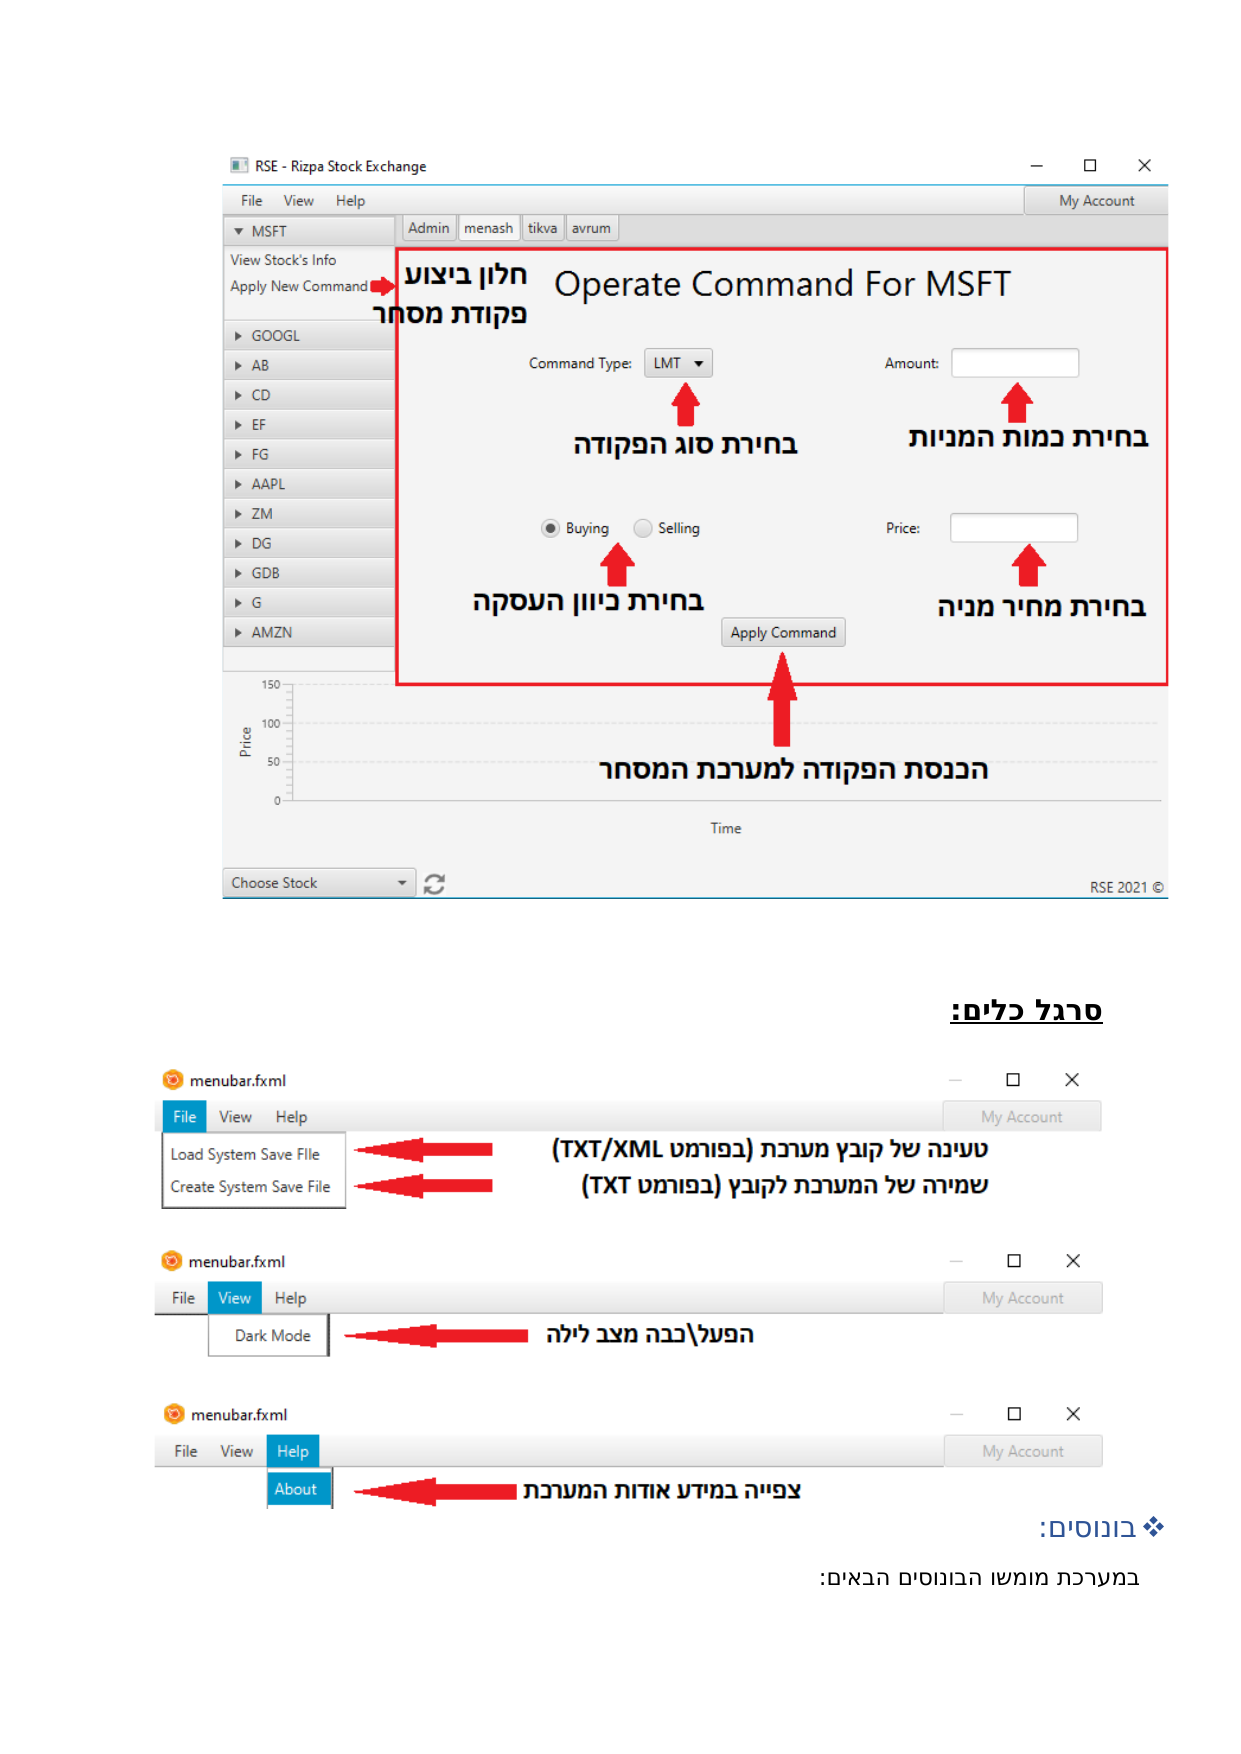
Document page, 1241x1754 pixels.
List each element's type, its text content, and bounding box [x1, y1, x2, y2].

picture [154, 1063, 1103, 1209]
picture [154, 1244, 1103, 1362]
list סרגל כלים: [187, 993, 1103, 1027]
list בונוסים: [187, 1511, 1141, 1545]
text במערכת מומשו הבונוסים הבאים: [187, 1564, 1141, 1591]
picture [221, 150, 1168, 897]
picture [154, 1397, 1103, 1509]
